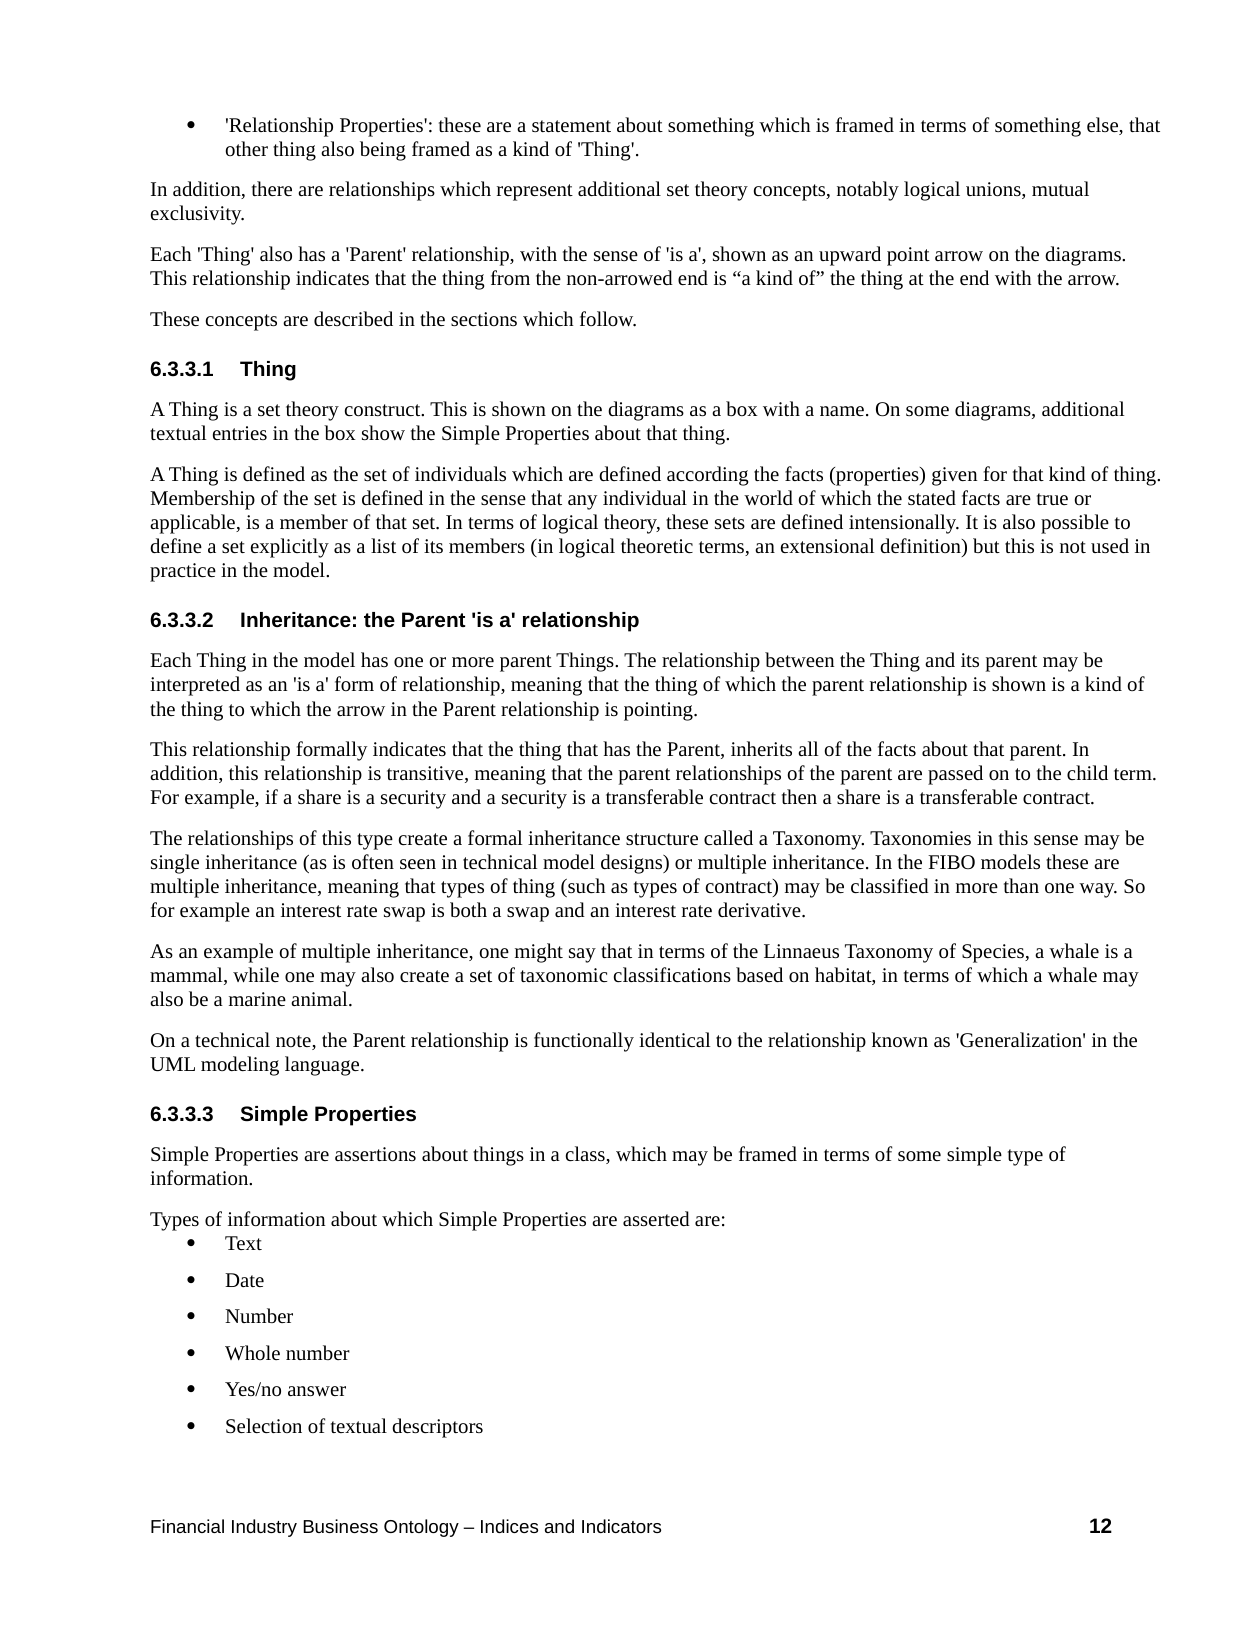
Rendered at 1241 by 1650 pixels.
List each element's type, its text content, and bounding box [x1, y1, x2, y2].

text On a technical note, the Parent relationship is functionally identical to the relationship known as 'Generalization' in the UML modeling language. [150, 1028, 1165, 1076]
subtitle 6.3.3.2 Inheritance: the Parent 'is a' relationship [150, 608, 1165, 632]
text Each 'Thing' also has a 'Parent' relationship, with the sense of 'is a', shown as an upward point arrow on the diagrams. This relationship indicates that the thing from the non-arrowed end is “a kind of” the thing at the end with the arrow. [150, 242, 1165, 290]
text Types of information about which Simple Properties are asserted are: [150, 1207, 1165, 1231]
list Text [187, 1231, 1165, 1255]
text As an example of multiple inheritance, one might say that in terms of the Linnaeus Taxonomy of Species, a whale is a mammal, while one may also create a set of taxonomic classifications based on habitat, in terms of which a whale may also be a marine animal. [150, 939, 1165, 1011]
text Simple Properties are assertions about things in a class, which may be framed in terms of some simple type of information. [150, 1142, 1165, 1190]
list Selection of textual descriptors [187, 1414, 1165, 1438]
text The relationships of this type create a formal inheritance structure called a Taxonomy. Taxonomies in this sense may be single inheritance (as is often seen in technical model designs) or multiple inheritance. In the FIBO models these are multiple inheritance, meaning that types of thing (such as types of contract) may be classified in more than one way. So for example an interest rate swap is both a swap and an interest rate derivative. [150, 826, 1165, 922]
text A Thing is a set theory construct. This is shown on the diagrams as a box with a name. On some diagrams, additional textual entries in the box show the Simple Properties about that thing. [150, 397, 1165, 445]
list Date [187, 1267, 1165, 1292]
text In addition, there are relationships which represent additional set theory concepts, notably logical unions, mutual exclusivity. [150, 177, 1165, 225]
text These concepts are described in the sections which follow. [150, 307, 1165, 331]
list 'Relationship Properties': these are a statement about something which is framed in terms of something else, that other thing also being framed as a kind of 'Thing'. [187, 112, 1165, 161]
text Each Thing in the model has one or more parent Things. The relationship between the Thing and its parent may be interpreted as an 'is a' form of relationship, meaning that the thing of which the parent relationship is shown is a kind of the thing to which the arrow in the Parent relationship is pointing. [150, 648, 1165, 721]
list Yes/no answer [187, 1377, 1165, 1401]
subtitle 6.3.3.3 Simple Properties [150, 1101, 1165, 1125]
text This relationship formally indicates that the thing that has the Parent, inherits all of the facts about that parent. In addition, this relationship is transitive, meaning that the parent relationships of the parent are passed on to the child term. For example, if a share is a security and a security is a transferable contract then a share is a transferable contract. [150, 737, 1165, 809]
subtitle 6.3.3.1 Thing [150, 356, 1165, 380]
list Whole number [187, 1341, 1165, 1365]
text A Thing is defined as the set of individuals which are defined according the facts (properties) given for that kind of thing. Membership of the set is defined in the sense that any individual in the world of which the stated facts are true or applicable, is a member of that set. In terms of logical theory, these sets are defined intensionally. It is also possible to define a set explicitly as a list of its members (in logical theoretic terms, an extensional definition) but this is not used in practice in the model. [150, 462, 1165, 582]
list Number [187, 1304, 1165, 1328]
